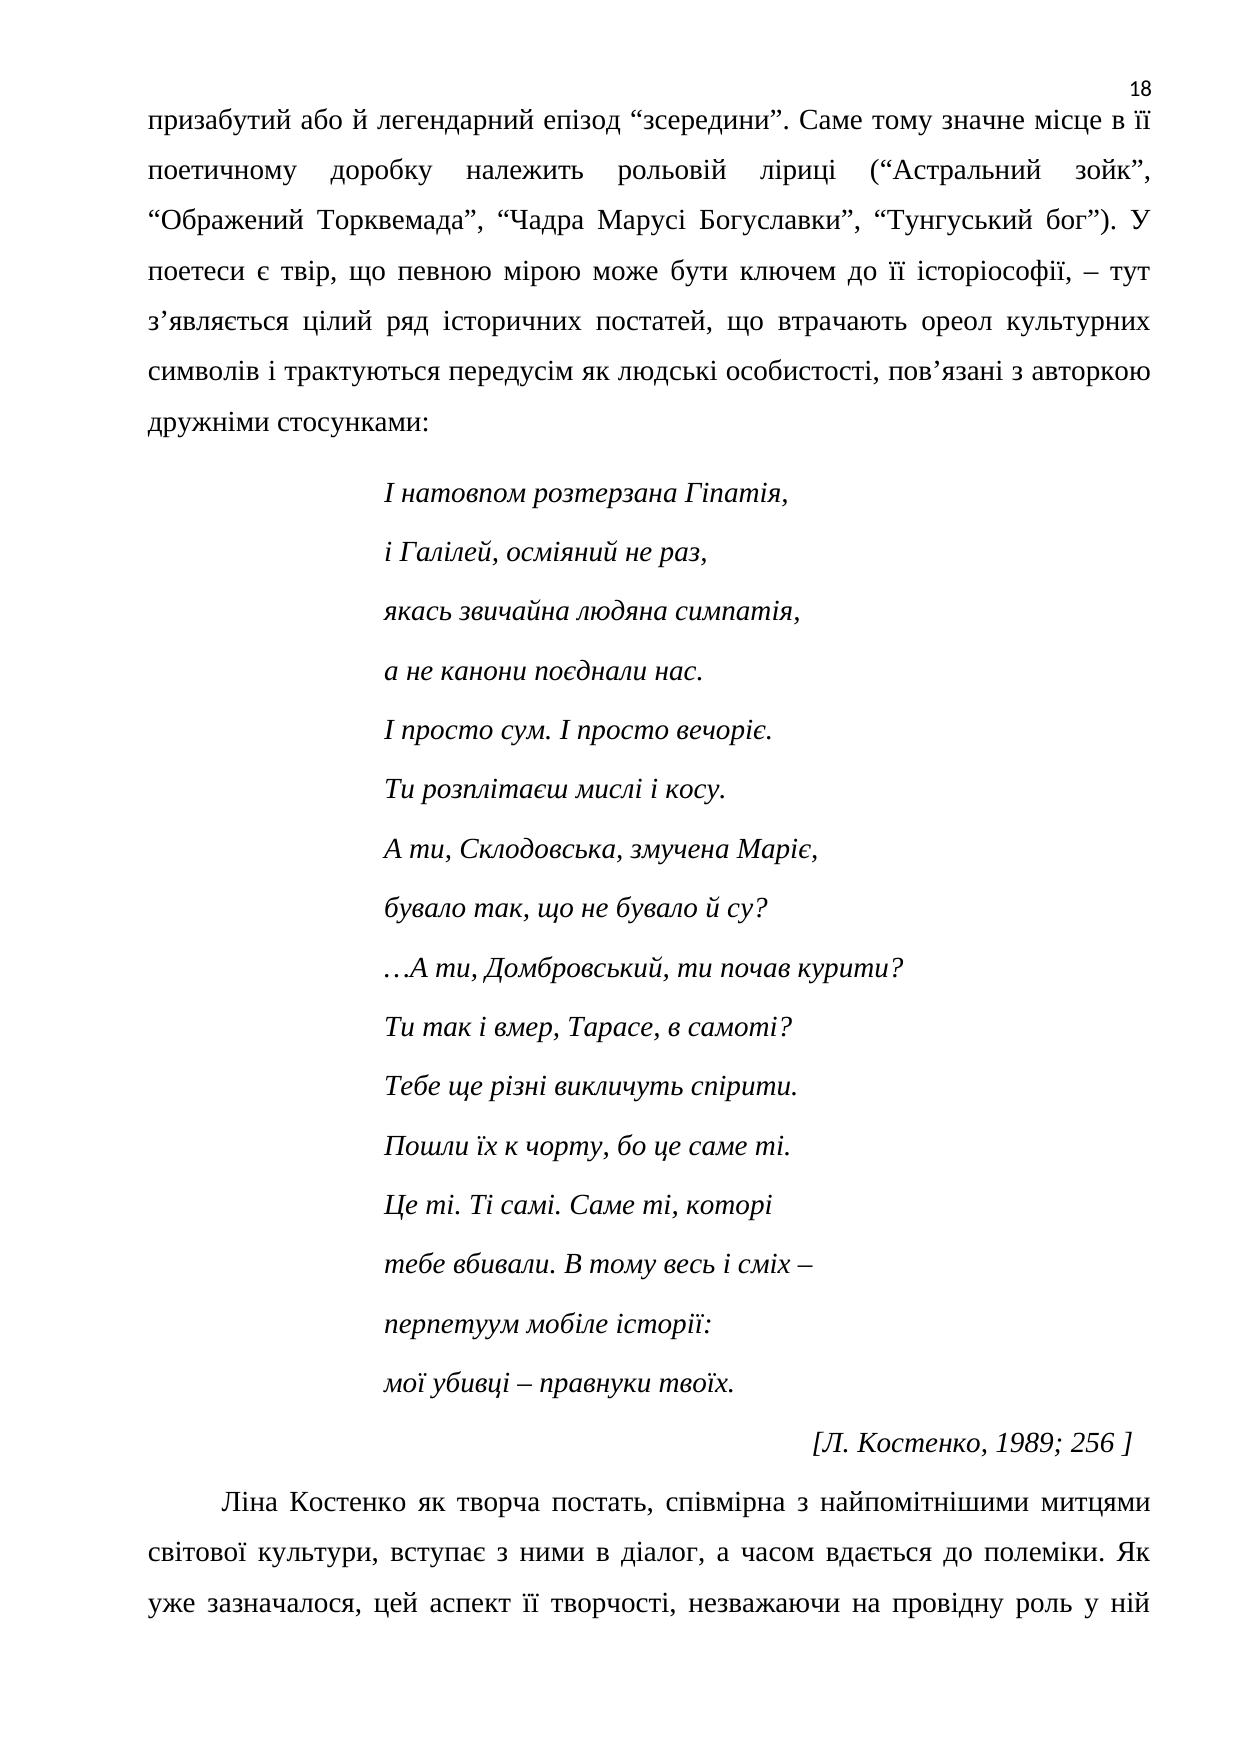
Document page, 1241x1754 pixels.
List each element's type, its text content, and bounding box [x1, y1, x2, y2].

text перпетуум мобіле історії: [148, 1306, 1152, 1339]
text тебе вбивали. В тому весь і сміх – [148, 1247, 1152, 1280]
text а не канони поєднали нас. [148, 653, 1152, 686]
text Ти так і вмер, Тарасе, в самоті? [148, 1009, 1152, 1043]
text …А ти, Домбровський, ти почав курити? [148, 950, 1152, 983]
text І просто сум. І просто вечоріє. [148, 712, 1152, 746]
text А ти, Склодовська, змучена Маріє, [148, 831, 1152, 864]
text мої убивці – правнуки твоїх. [148, 1365, 1152, 1399]
text Тебе ще різні викличуть спірити. [148, 1068, 1152, 1102]
text Пошли їх к чорту, бо це саме ті. [148, 1128, 1152, 1161]
text Це ті. Ті самі. Саме ті, которі [148, 1187, 1152, 1221]
text якась звичайна людяна симпатія, [148, 593, 1152, 627]
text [148, 102, 1152, 437]
text [Л. Костенко, 1989; 256 ] [148, 1425, 1152, 1458]
text бувало так, що не бувало й су? [148, 890, 1152, 924]
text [148, 1484, 1152, 1618]
text Ти розплітаєш мислі і косу. [148, 772, 1152, 805]
text і Галілей, осміяний не раз, [148, 534, 1152, 568]
text І натовпом розтерзана Гіпатія, [148, 475, 1152, 508]
